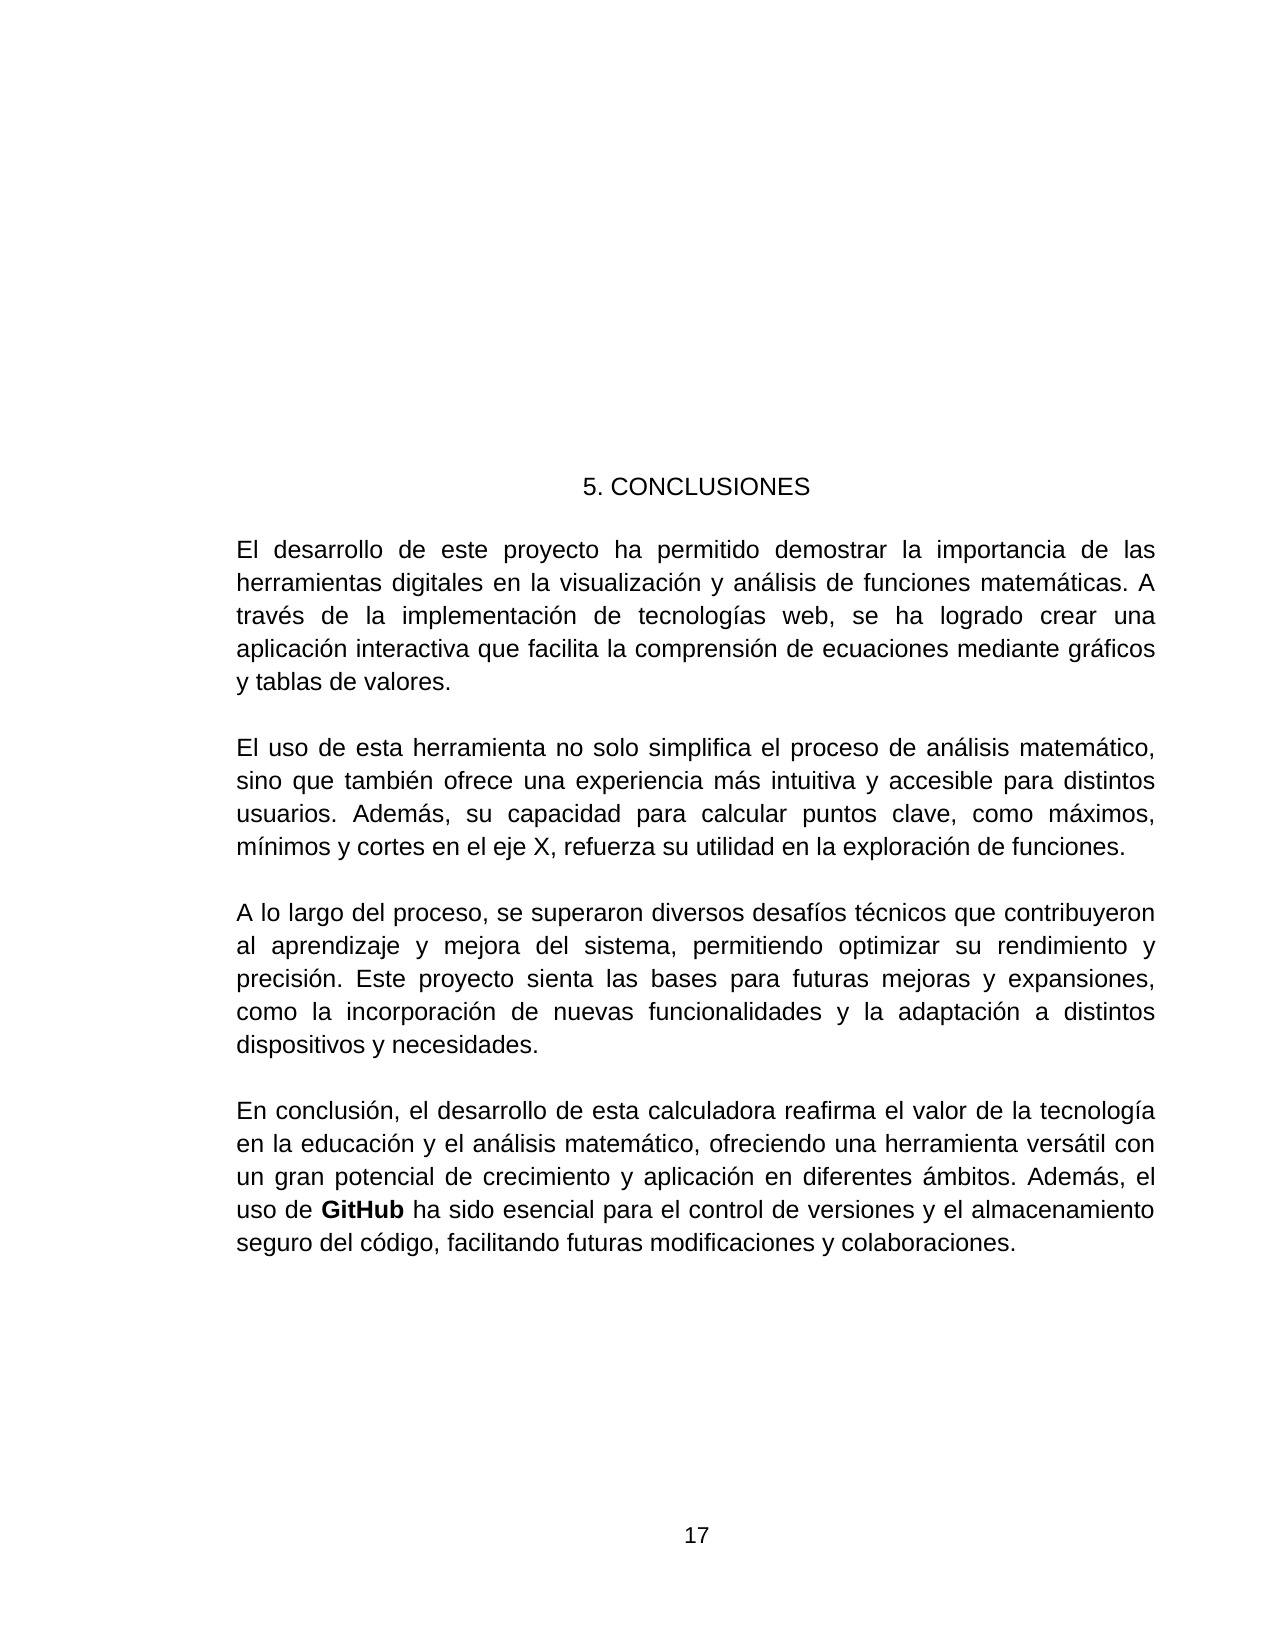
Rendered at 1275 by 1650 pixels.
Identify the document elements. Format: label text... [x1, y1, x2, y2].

text El desarrollo de este proyecto ha permitido demostrar la importancia de las herramientas digitales en la visualización y análisis de funciones matemáticas. A través de la implementación de tecnologías web, se ha logrado crear una aplicación interactiva que facilita la comprensión de ecuaciones mediante gráficos y tablas de valores. [236, 535, 1157, 696]
text En conclusión, el desarrollo de esta calculadora reafirma el valor de la tecnología en la educación y el análisis matemático, ofreciendo una herramienta versátil con un gran potencial de crecimiento y aplicación en diferentes ámbitos. Además, el uso de GitHub ha sido esencial para el control de versiones y el almacenamiento seguro del código, facilitando futuras modificaciones y colaboraciones. [236, 1096, 1157, 1257]
subtitle 5. CONCLUSIONES [236, 472, 1157, 500]
text A lo largo del proceso, se superaron diversos desafíos técnicos que contribuyeron al aprendizaje y mejora del sistema, permitiendo optimizar su rendimiento y precisión. Este proyecto sienta las bases para futuras mejoras y expansiones, como la incorporación de nuevas funcionalidades y la adaptación a distintos dispositivos y necesidades. [236, 898, 1157, 1059]
text El uso de esta herramienta no solo simplifica el proceso de análisis matemático, sino que también ofrece una experiencia más intuitiva y accesible para distintos usuarios. Además, su capacidad para calcular puntos clave, como máximos, mínimos y cortes en el eje X, refuerza su utilidad en la exploración de funciones. [236, 733, 1157, 861]
